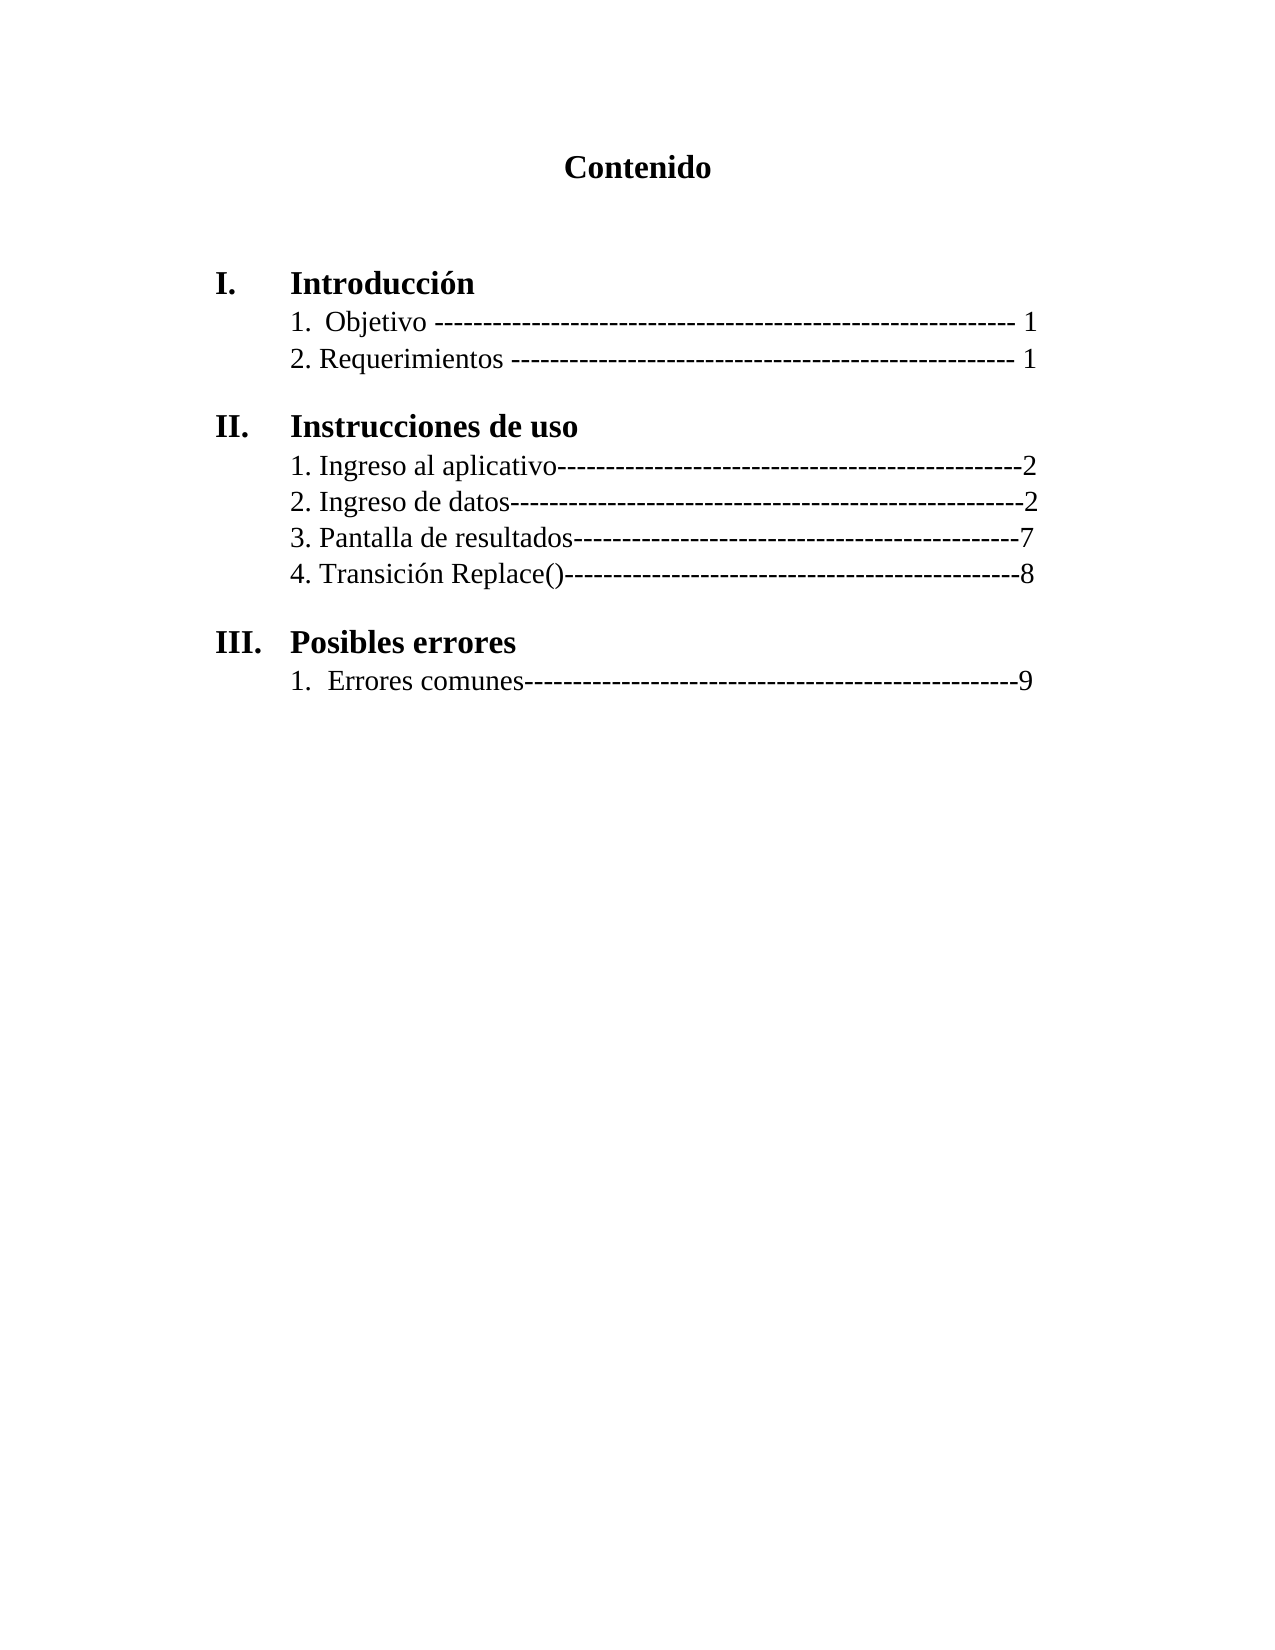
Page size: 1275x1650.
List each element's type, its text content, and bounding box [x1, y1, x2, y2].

list Instrucciones de uso 1. Ingreso al aplicativo------------------------------------------------2 2. Ingreso de datos-----------------------------------------------------2 3. Pantalla de resultados----------------------------------------------7 4. Transición Replace()-----------------------------------------------8 [215, 407, 1098, 620]
list Posibles errores [215, 622, 1098, 660]
list Errores comunes---------------------------------------------------9 [290, 663, 1098, 697]
list Introducción 1. Objetivo ------------------------------------------------------------ 1 2. Requerimientos ---------------------------------------------------- 1 [215, 264, 1098, 404]
text Contenido [177, 148, 1098, 186]
